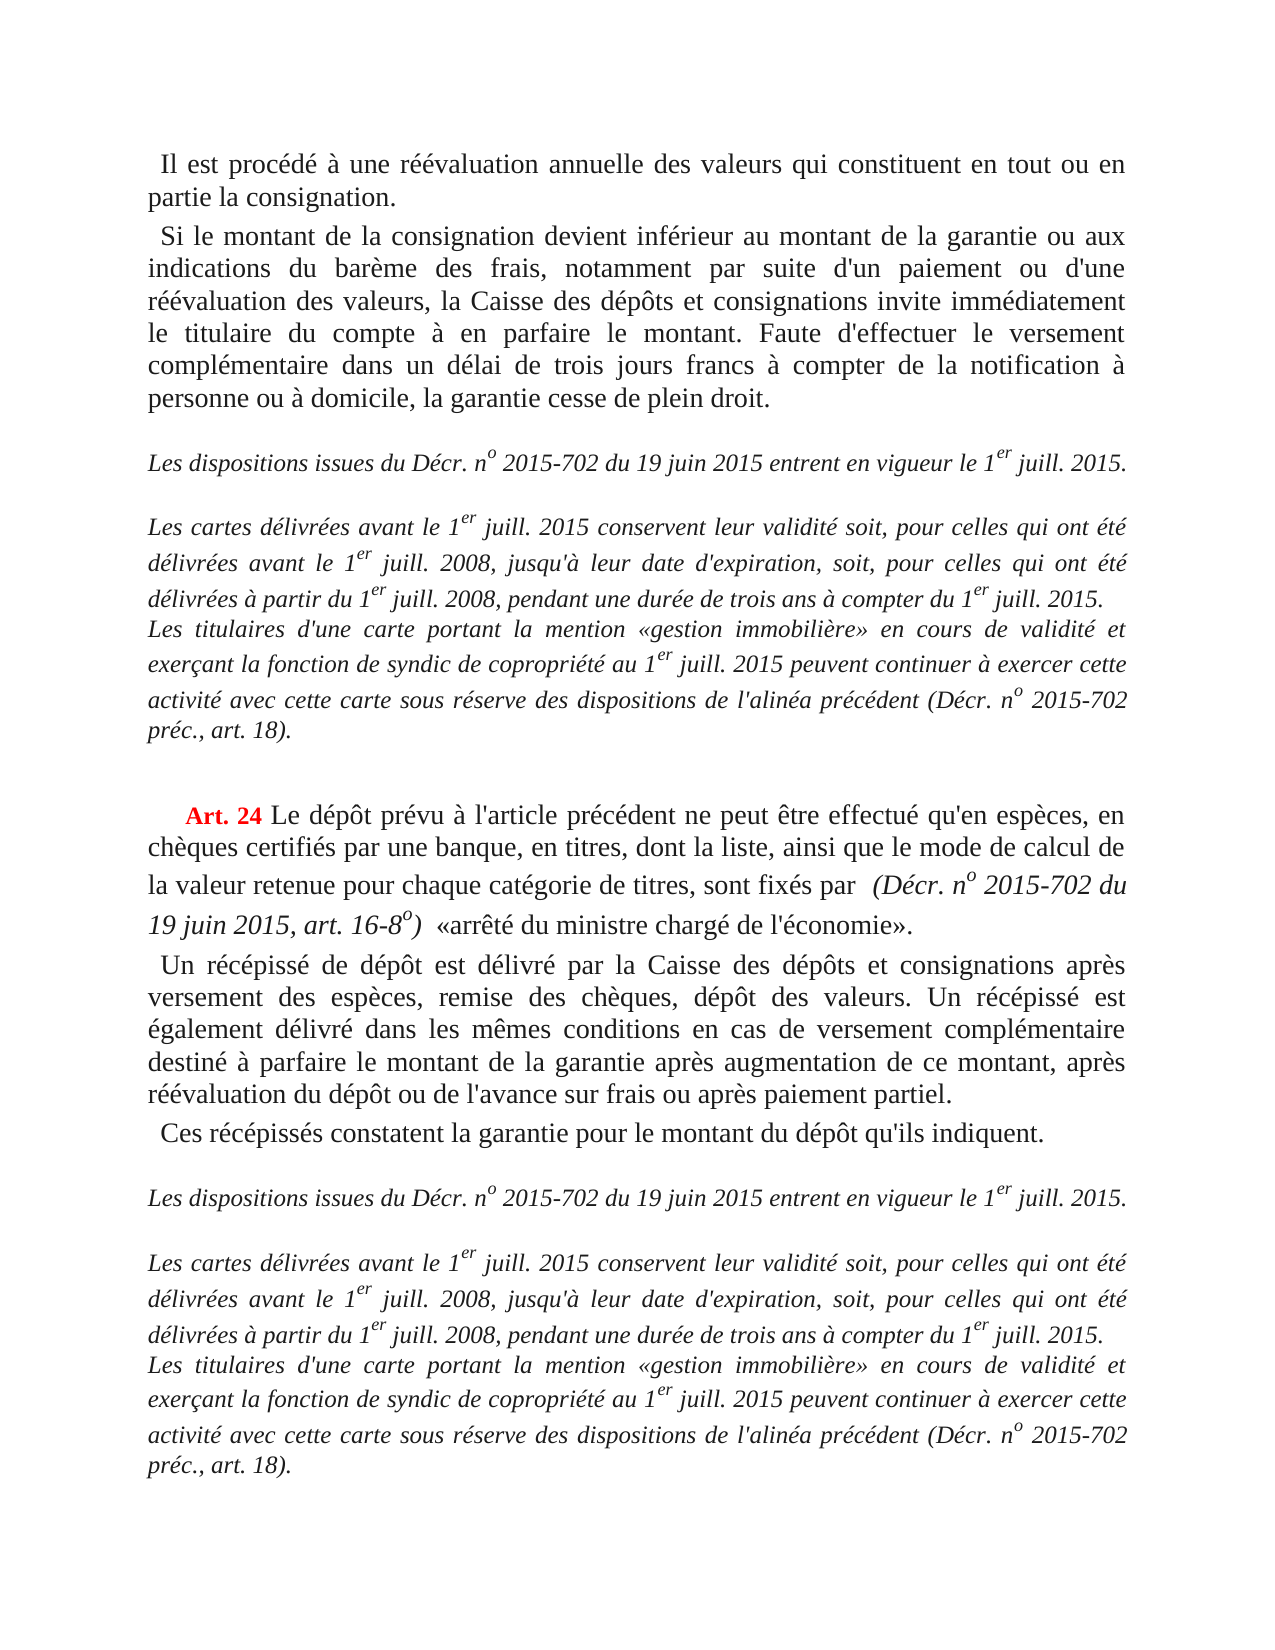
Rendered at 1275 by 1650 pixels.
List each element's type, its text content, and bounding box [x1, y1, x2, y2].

text Les dispositions issues du Décr. no 2015-702 du 19 juin 2015 entrent en vigueur le 1er juill. 2015. Les cartes délivrées avant le 1er juill. 2015 conservent leur validité soit, pour celles qui ont été délivrées avant le 1er juill. 2008, jusqu'à leur date d'expiration, soit, pour celles qui ont été délivrées à partir du 1er juill. 2008, pendant une durée de trois ans à compter du 1er juill. 2015. Les titulaires d'une carte portant la mention «gestion immobilière» en cours de validité et exerçant la fonction de syndic de copropriété au 1er juill. 2015 peuvent continuer à exercer cette activité avec cette carte sous réserve des dispositions de l'alinéa précédent (Décr. no 2015-702 préc., art. 18). [148, 442, 1127, 744]
text Ces récépissés constatent la garantie pour le montant du dépôt qu'ils indiquent. [148, 1116, 1127, 1148]
text Art. 24 Le dépôt prévu à l'article précédent ne peut être effectué qu'en espèces, en chèques certifiés par une banque, en titres, dont la liste, ainsi que le mode de calcul de la valeur retenue pour chaque catégorie de titres, sont fixés par (Décr. no 2015-702 du 19 juin 2015, art. 16-8o) «arrêté du ministre chargé de l'économie». [148, 798, 1127, 941]
text Les dispositions issues du Décr. no 2015-702 du 19 juin 2015 entrent en vigueur le 1er juill. 2015. Les cartes délivrées avant le 1er juill. 2015 conservent leur validité soit, pour celles qui ont été délivrées avant le 1er juill. 2008, jusqu'à leur date d'expiration, soit, pour celles qui ont été délivrées à partir du 1er juill. 2008, pendant une durée de trois ans à compter du 1er juill. 2015. Les titulaires d'une carte portant la mention «gestion immobilière» en cours de validité et exerçant la fonction de syndic de copropriété au 1er juill. 2015 peuvent continuer à exercer cette activité avec cette carte sous réserve des dispositions de l'alinéa précédent (Décr. no 2015-702 préc., art. 18). [148, 1177, 1127, 1479]
text Si le montant de la consignation devient inférieur au montant de la garantie ou aux indications du barème des frais, notamment par suite d'un paiement ou d'une réévaluation des valeurs, la Caisse des dépôts et consignations invite immédiatement le titulaire du compte à en parfaire le montant. Faute d'effectuer le versement complémentaire dans un délai de trois jours francs à compter de la notification à personne ou à domicile, la garantie cesse de plein droit. [148, 219, 1127, 413]
text Un récépissé de dépôt est délivré par la Caisse des dépôts et consignations après versement des espèces, remise des chèques, dépôt des valeurs. Un récépissé est également délivré dans les mêmes conditions en cas de versement complémentaire destiné à parfaire le montant de la garantie après augmentation de ce montant, après réévaluation du dépôt ou de l'avance sur frais ou après paiement partiel. [148, 948, 1127, 1110]
text Il est procédé à une réévaluation annuelle des valeurs qui constituent en tout ou en partie la consignation. [148, 148, 1127, 212]
